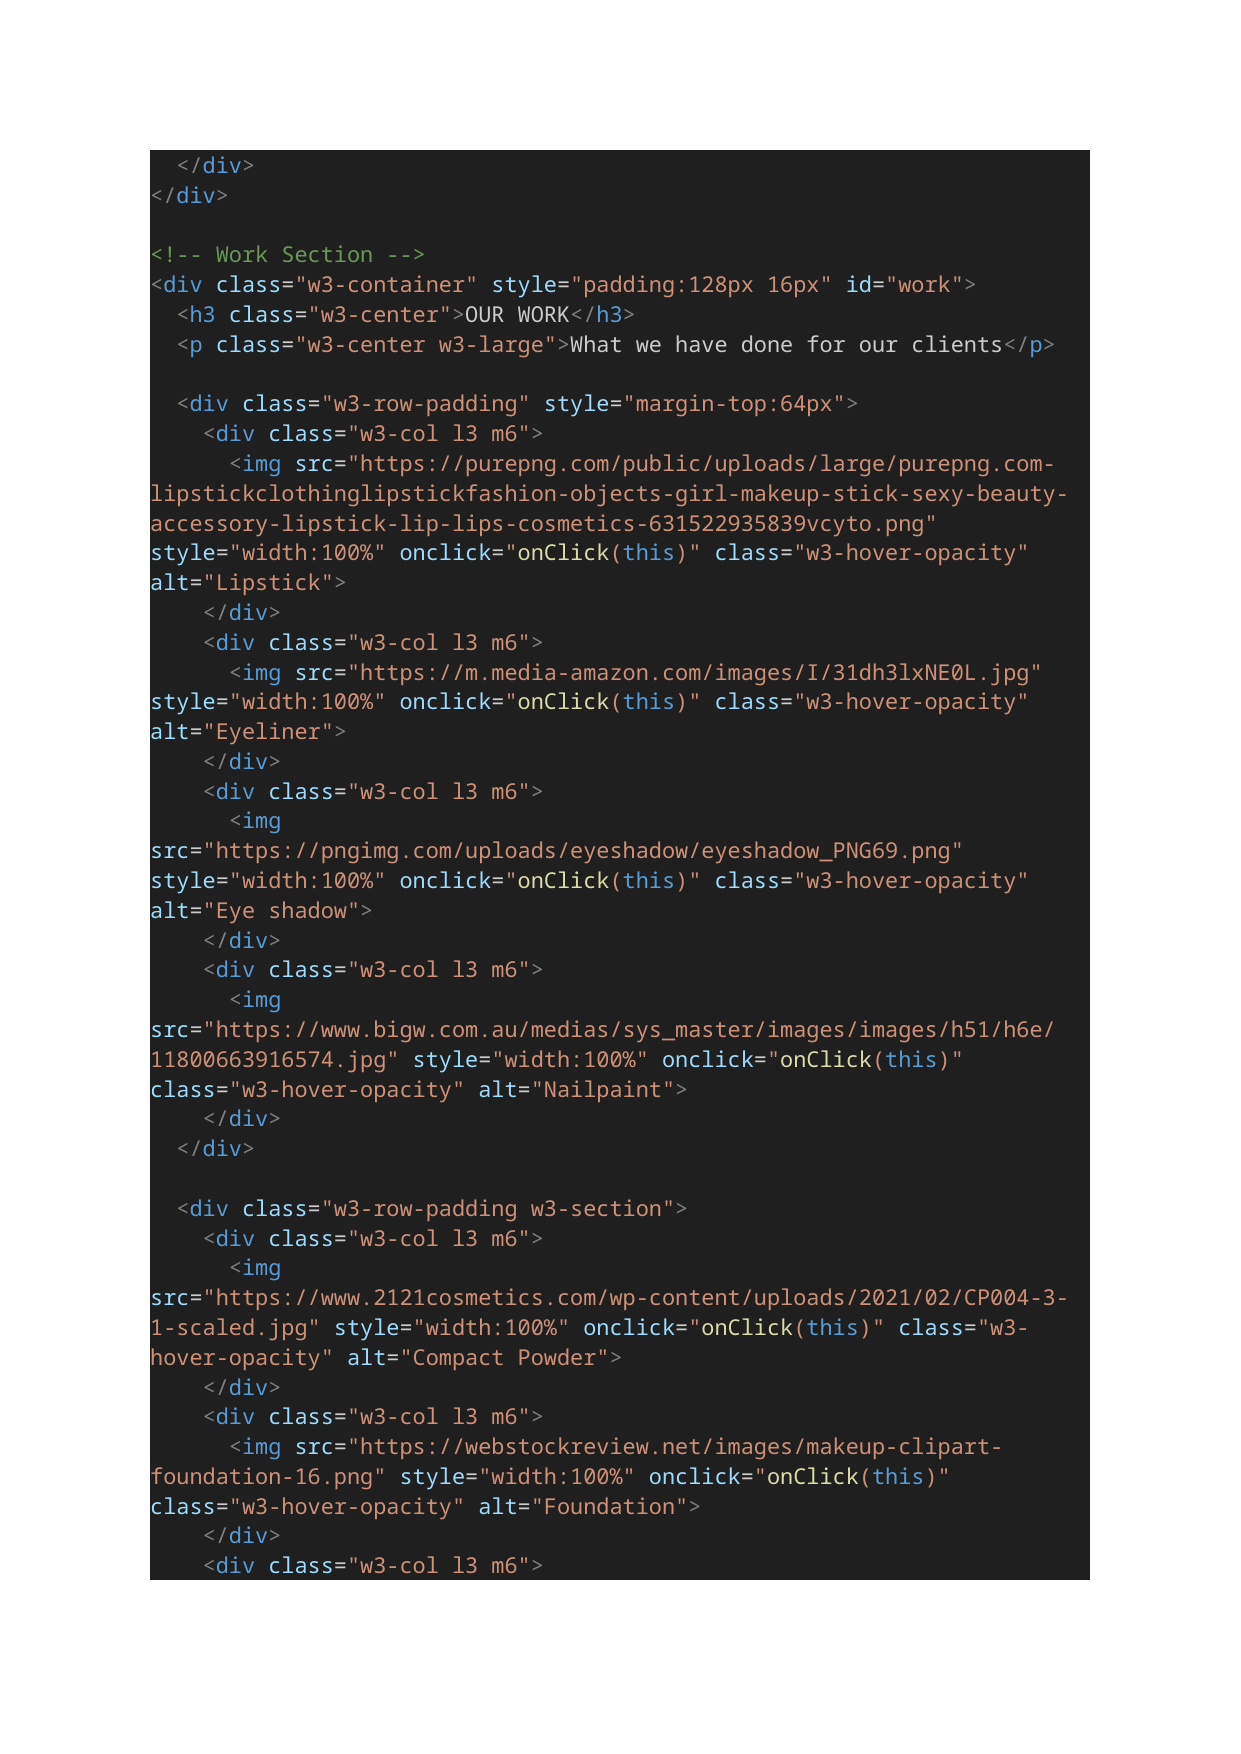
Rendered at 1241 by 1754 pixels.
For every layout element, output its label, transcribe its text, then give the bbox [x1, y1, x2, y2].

text <p class="w3-center w3-large">What we have done for our clients</p> [150, 329, 1090, 358]
text <div class="w3-col l3 m6"> [150, 627, 1090, 656]
text <h3 class="w3-center">OUR WORK</h3> [150, 299, 1090, 329]
text </div> [150, 597, 1090, 627]
text <div class="w3-col l3 m6"> [150, 418, 1090, 448]
text <!-- Work Section --> [150, 239, 1090, 269]
text <img src="https://pngimg.com/uploads/eyeshadow/eyeshadow_PNG69.png" style="width:100%" onclick="onClick(this)" class="w3-hover-opacity" alt="Eye shadow"> [150, 805, 1090, 924]
text <img src="https://webstockreview.net/images/makeup-clipart-foundation-16.png" style="width:100%" onclick="onClick(this)" class="w3-hover-opacity" alt="Foundation"> [150, 1431, 1090, 1520]
text </div> [150, 924, 1090, 954]
text </div> [150, 180, 1090, 209]
text </div> [150, 1133, 1090, 1163]
text </div> [150, 1371, 1090, 1401]
text <img src="https://m.media-amazon.com/images/I/31dh3lxNE0L.jpg" style="width:100%" onclick="onClick(this)" class="w3-hover-opacity" alt="Eyeliner"> [150, 656, 1090, 746]
text </div> [150, 150, 1090, 180]
text <div class="w3-col l3 m6"> [150, 954, 1090, 984]
text </div> [150, 1103, 1090, 1133]
text <div class="w3-col l3 m6"> [150, 1222, 1090, 1252]
text <div class="w3-col l3 m6"> [150, 1550, 1090, 1580]
text <div class="w3-container" style="padding:128px 16px" id="work"> [150, 269, 1090, 299]
text <div class="w3-row-padding" style="margin-top:64px"> [150, 388, 1090, 418]
text <img src="https://www.2121cosmetics.com/wp-content/uploads/2021/02/CP004-3-1-scaled.jpg" style="width:100%" onclick="onClick(this)" class="w3-hover-opacity" alt="Compact Powder"> [150, 1252, 1090, 1371]
text <img src="https://purepng.com/public/uploads/large/purepng.com-lipstickclothinglipstickfashion-objects-girl-makeup-stick-sexy-beauty-accessory-lipstick-lip-lips-cosmetics-631522935839vcyto.png" style="width:100%" onclick="onClick(this)" class="w3-hover-opacity" alt="Lipstick"> [150, 448, 1090, 597]
text <div class="w3-row-padding w3-section"> [150, 1193, 1090, 1222]
text <div class="w3-col l3 m6"> [150, 776, 1090, 805]
text <div class="w3-col l3 m6"> [150, 1401, 1090, 1431]
text </div> [150, 1520, 1090, 1550]
text <img src="https://www.bigw.com.au/medias/sys_master/images/images/h51/h6e/11800663916574.jpg" style="width:100%" onclick="onClick(this)" class="w3-hover-opacity" alt="Nailpaint"> [150, 984, 1090, 1103]
text </div> [150, 746, 1090, 776]
